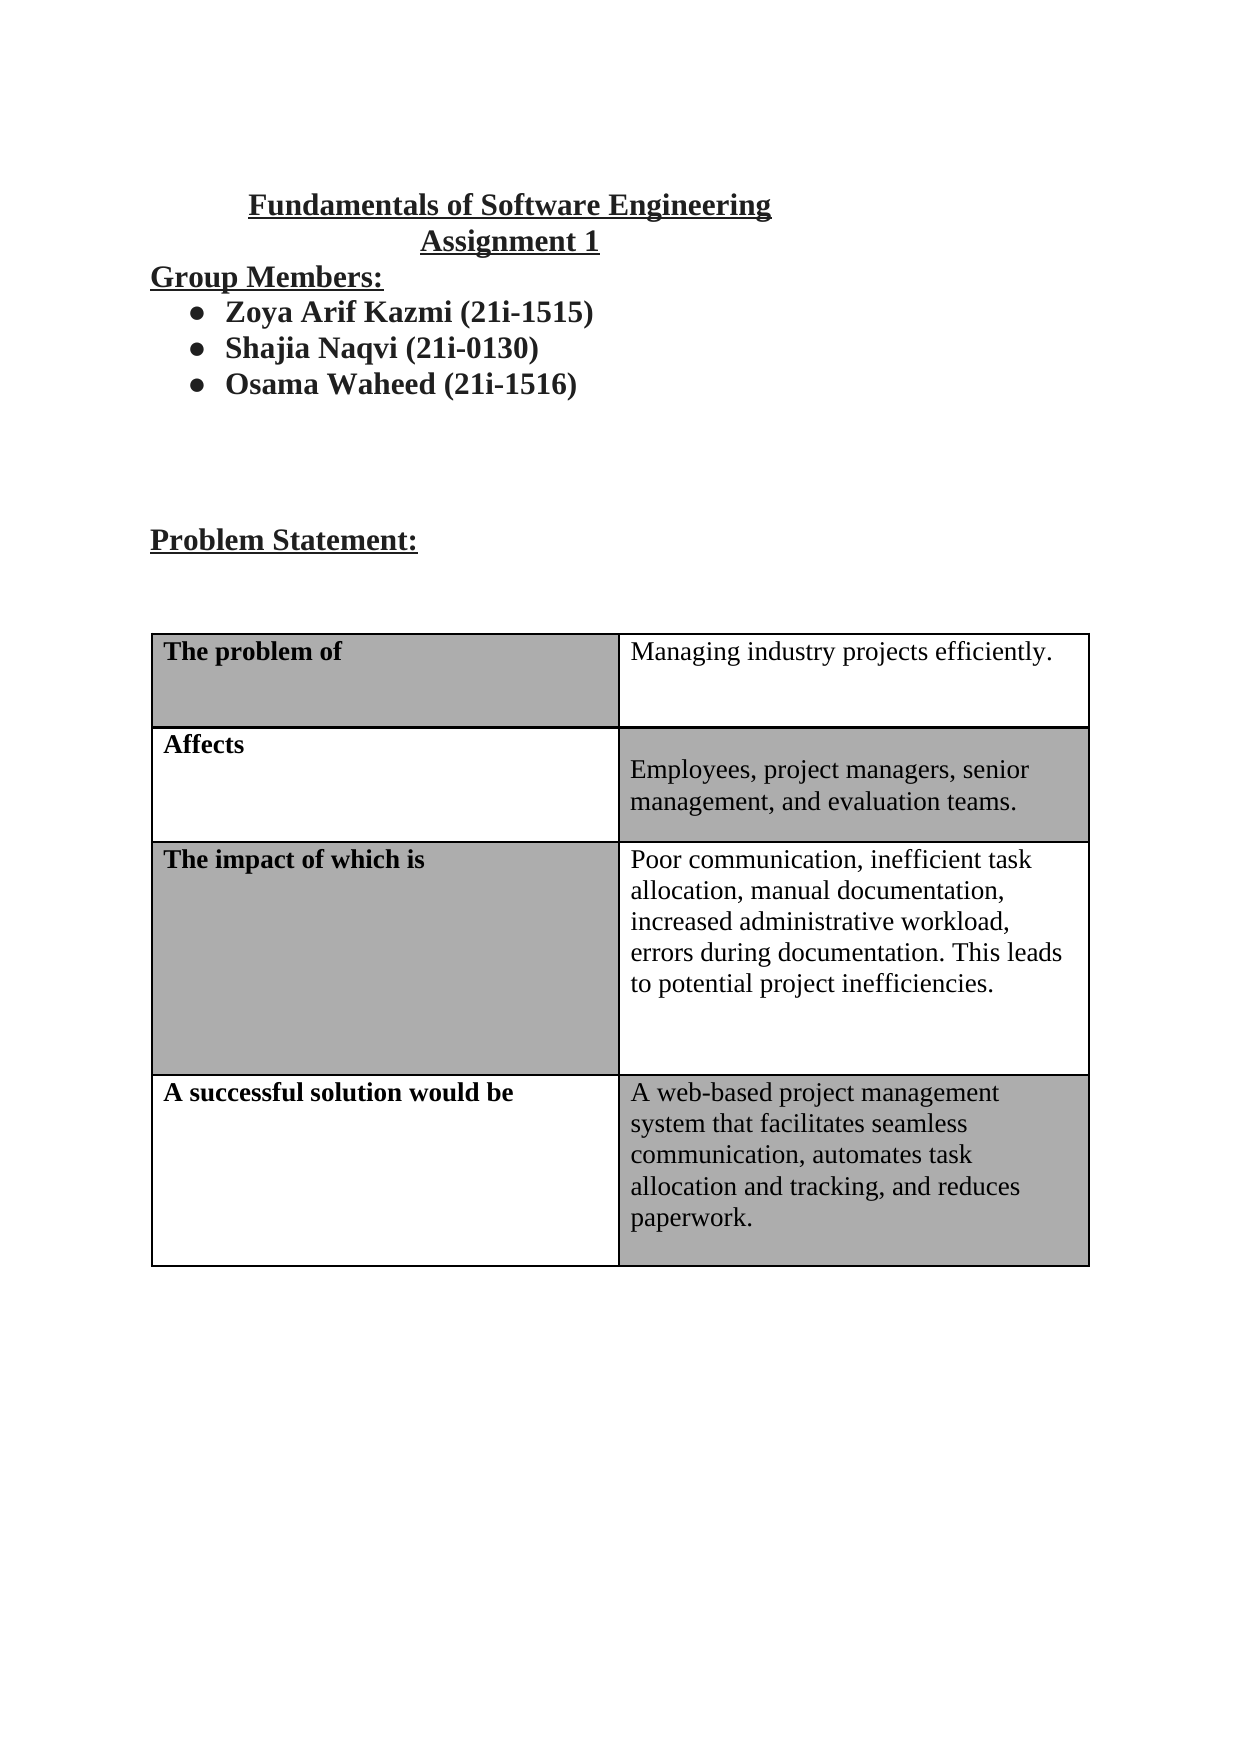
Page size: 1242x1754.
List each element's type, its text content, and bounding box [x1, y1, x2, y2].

table_cell The impact of which is [153, 843, 618, 1074]
table_cell A successful solution would be [153, 1076, 618, 1265]
table_cell Affects [153, 729, 618, 841]
table_cell Employees, project managers, senior management, and evaluation teams. [620, 729, 1088, 841]
table_cell A web-based project management system that facilitates seamless communication, automates task allocation and tracking, and reduces paperwork. [620, 1076, 1088, 1265]
list Osama Waheed (21i-1516) [187, 366, 869, 402]
table_cell Poor communication, inefficient task allocation, manual documentation, increased administrative workload, errors during documentation. This leads to potential project inefficiencies. [620, 843, 1088, 1074]
text Assignment 1 [150, 222, 869, 258]
list Shajia Naqvi (21i-0130) [187, 330, 869, 366]
table_header The problem of [153, 635, 618, 726]
text Fundamentals of Software Engineering [150, 186, 869, 222]
text Problem Statement: [150, 521, 869, 557]
list Zoya Arif Kazmi (21i-1515) [187, 294, 869, 330]
table_header Managing industry projects efficiently. [620, 635, 1088, 726]
text Group Members: [150, 258, 869, 294]
